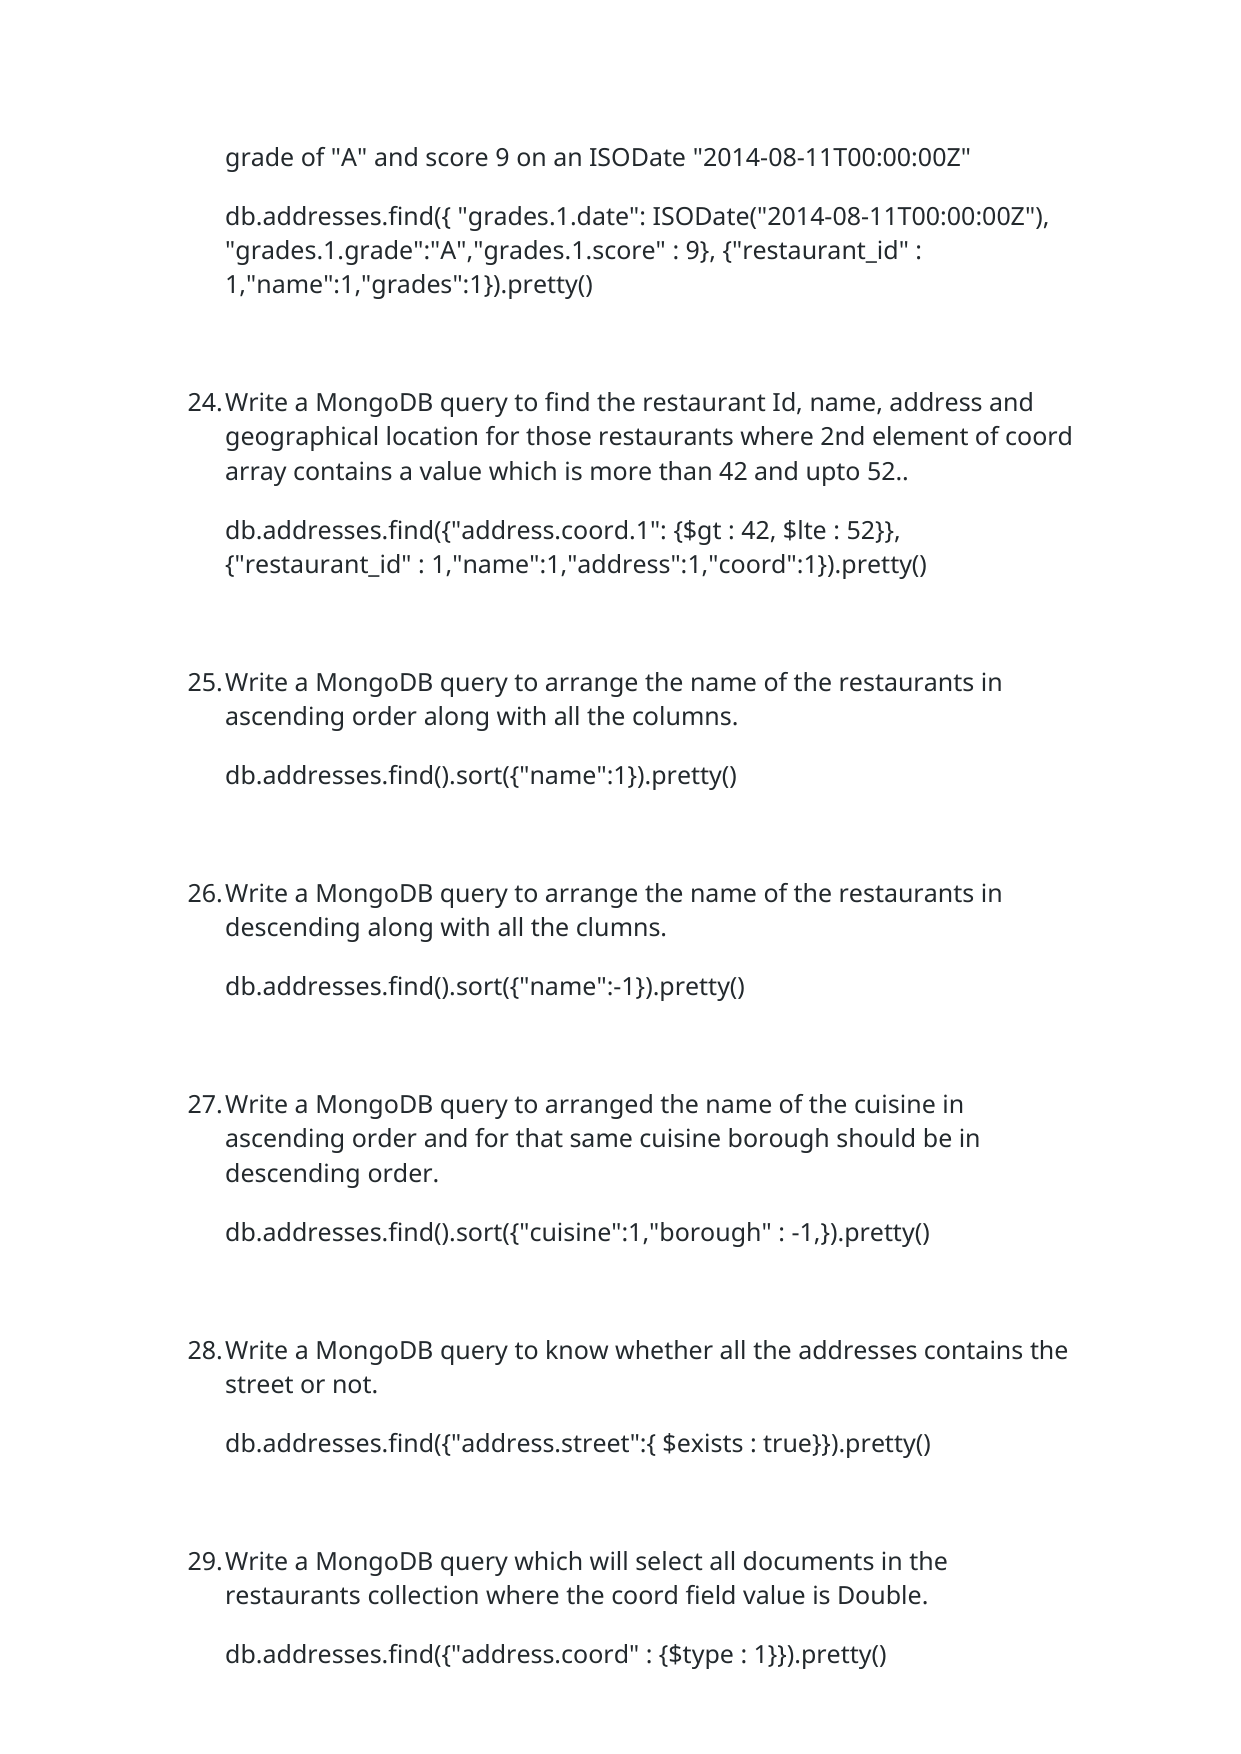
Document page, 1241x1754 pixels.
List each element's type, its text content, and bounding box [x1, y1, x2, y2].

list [187, 139, 1072, 174]
list db.addresses.find({"address.street":{ $exists : true}}).pretty() [225, 1426, 1086, 1459]
list db.addresses.find().sort({"name":1}).pretty() [225, 758, 1072, 792]
list Write a MongoDB query to know whether all the addresses contains the street or not. [187, 1332, 1086, 1401]
list db.addresses.find({"address.coord" : {$type : 1}}).pretty() [225, 1637, 1037, 1671]
list db.addresses.find().sort({"cuisine":1,"borough" : -1,}).pretty() [225, 1214, 1040, 1248]
list Write a MongoDB query to find the restaurant Id, name, address and geographical location for those restaurants where 2nd element of coord array contains a value which is more than 42 and upto 52.. [187, 385, 1081, 487]
list db.addresses.find({"address.coord.1": {$gt : 42, $lte : 52}}, {"restaurant_id" : 1,"name":1,"address":1,"coord":1}).pretty() [225, 512, 1081, 580]
list db.addresses.find().sort({"name":-1}).pretty() [225, 969, 1087, 1003]
list db.addresses.find({ "grades.1.date": ISODate("2014-08-11T00:00:00Z"), "grades.1.grade":"A","grades.1.score" : 9}, {"restaurant_id" : 1,"name":1,"grades":1}).pretty() [225, 199, 1072, 301]
list Write a MongoDB query which will select all documents in the restaurants collection where the coord field value is Double. [187, 1544, 1037, 1612]
list Write a MongoDB query to arrange the name of the restaurants in ascending order along with all the columns. [187, 664, 1087, 733]
list Write a MongoDB query to arrange the name of the restaurants in descending along with all the clumns. [187, 876, 1087, 944]
list Write a MongoDB query to arranged the name of the cuisine in ascending order and for that same cuisine borough should be in descending order. [187, 1087, 1040, 1189]
